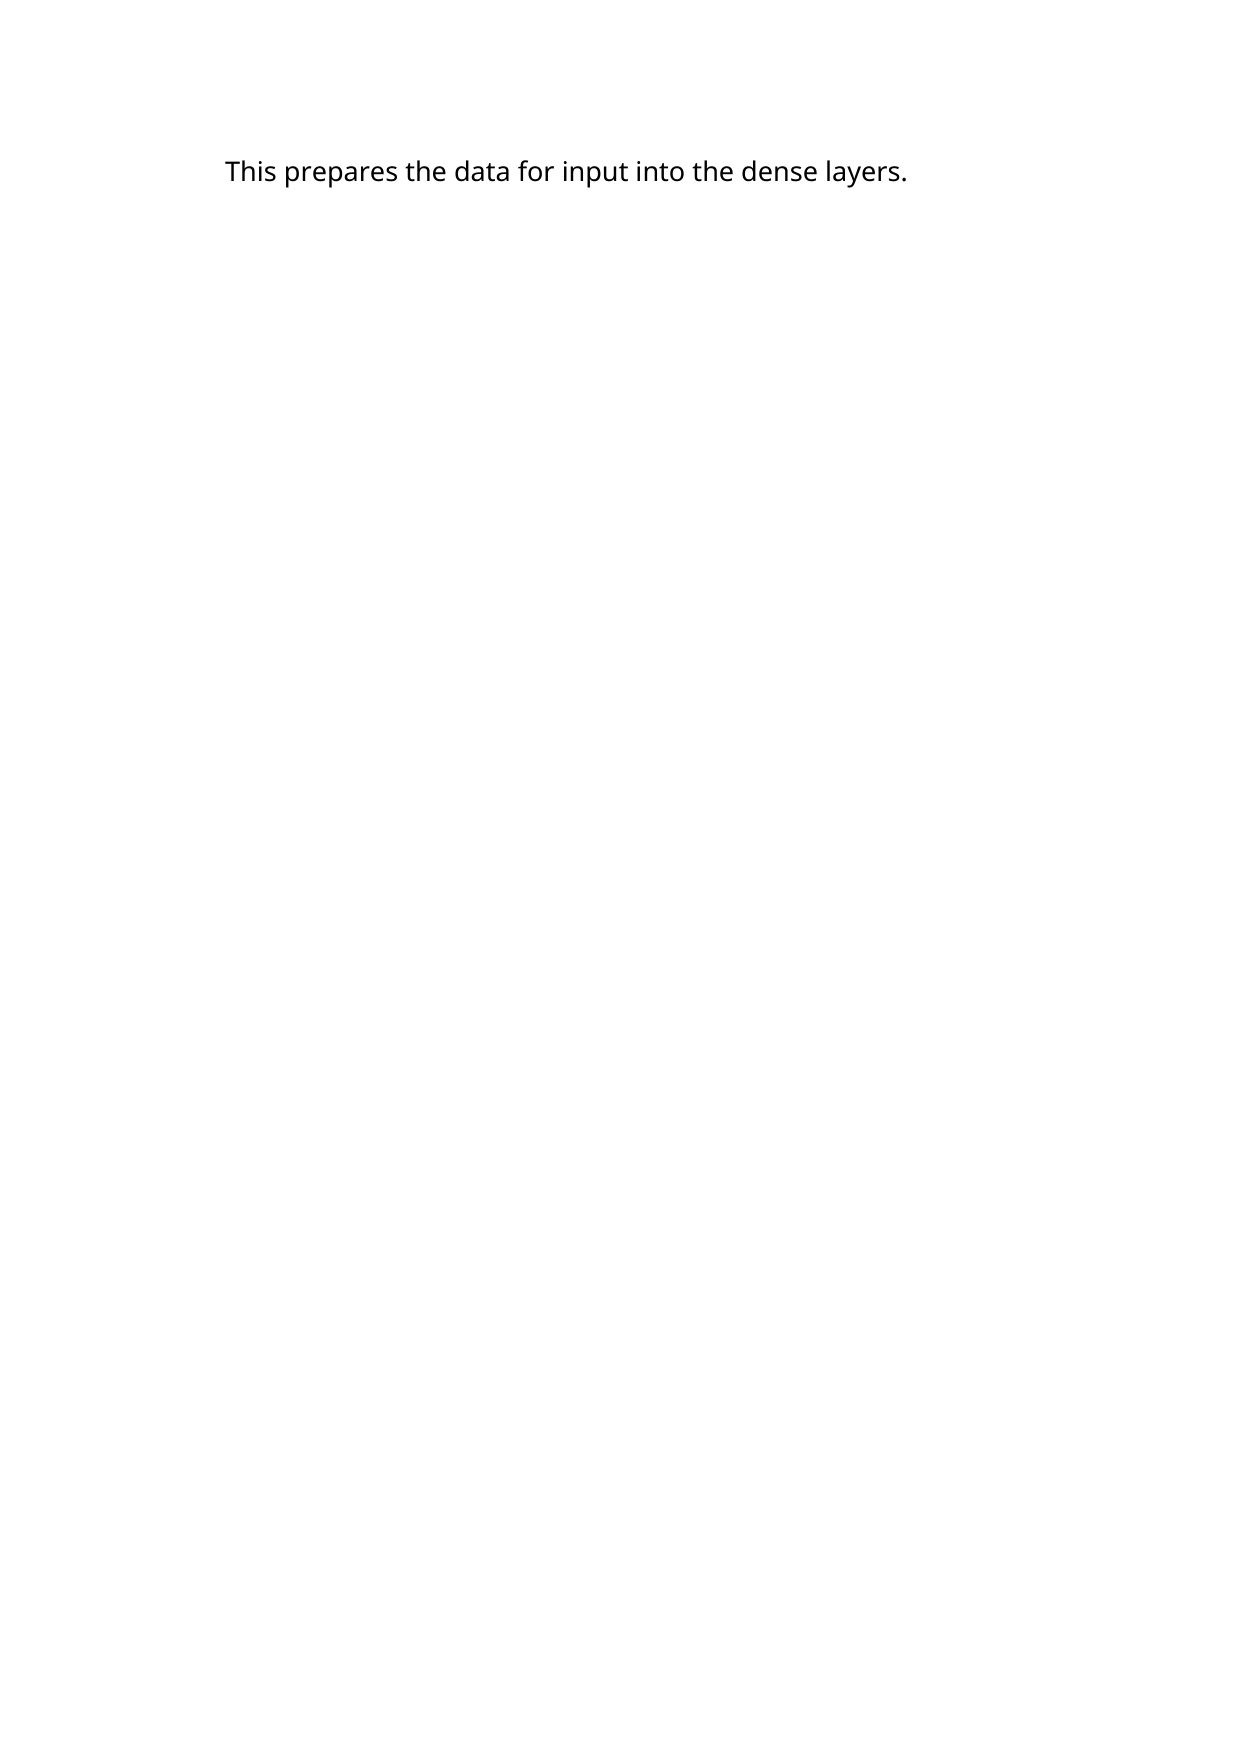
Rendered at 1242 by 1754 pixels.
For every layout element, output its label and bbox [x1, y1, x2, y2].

list [187, 152, 1065, 189]
